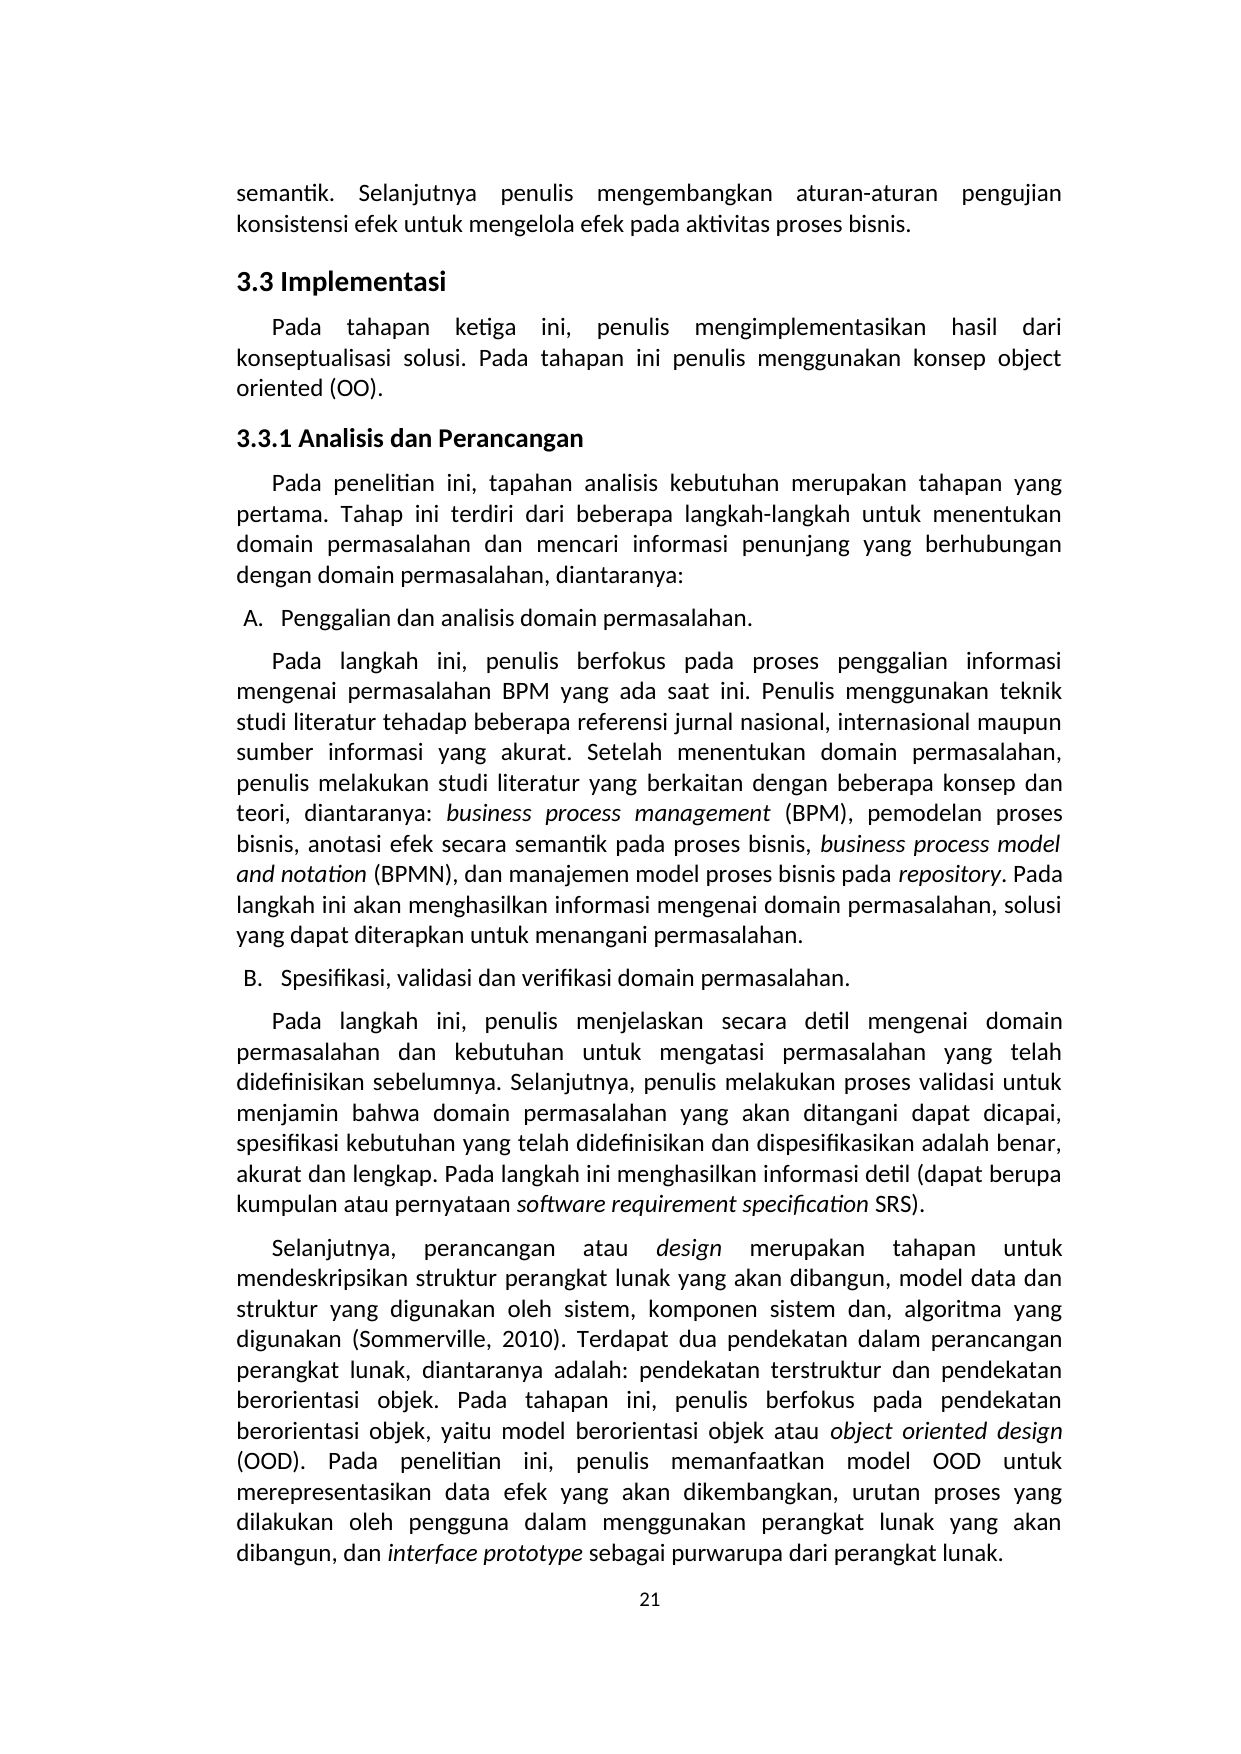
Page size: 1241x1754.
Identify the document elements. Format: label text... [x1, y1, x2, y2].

text Pada langkah ini, penulis menjelaskan secara detil mengenai domain permasalahan dan kebutuhan untuk mengatasi permasalahan yang telah didefinisikan sebelumnya. Selanjutnya, penulis melakukan proses validasi untuk menjamin bahwa domain permasalahan yang akan ditangani dapat dicapai, spesifikasi kebutuhan yang telah didefinisikan dan dispesifikasikan adalah benar, akurat dan lengkap. Pada langkah ini menghasilkan informasi detil (dapat berupa kumpulan atau pernyataan software requirement specification SRS). [236, 1006, 1063, 1219]
subtitle Analisis dan Perancangan [236, 422, 1063, 455]
text Pada tahapan ketiga ini, penulis mengimplementasikan hasil dari konseptualisasi solusi. Pada tahapan ini penulis menggunakan konsep object oriented (OO). [236, 311, 1063, 403]
list Penggalian dan analisis domain permasalahan. [243, 602, 1063, 632]
text Pada penelitian ini, tapahan analisis kebutuhan merupakan tahapan yang pertama. Tahap ini terdiri dari beberapa langkah-langkah untuk menentukan domain permasalahan dan mencari informasi penunjang yang berhubungan dengan domain permasalahan, diantaranya: [236, 467, 1063, 589]
subtitle Implementasi [236, 263, 1063, 299]
text Pada langkah ini, penulis berfokus pada proses penggalian informasi mengenai permasalahan BPM yang ada saat ini. Penulis menggunakan teknik studi literatur tehadap beberapa referensi jurnal nasional, internasional maupun sumber informasi yang akurat. Setelah menentukan domain permasalahan, penulis melakukan studi literatur yang berkaitan dengan beberapa konsep dan teori, diantaranya: business process management (BPM), pemodelan proses bisnis, anotasi efek secara semantik pada proses bisnis, business process model and notation (BPMN), dan manajemen model proses bisnis pada repository. Pada langkah ini akan menghasilkan informasi mengenai domain permasalahan, solusi yang dapat diterapkan untuk menangani permasalahan. [236, 645, 1063, 950]
list Spesifikasi, validasi dan verifikasi domain permasalahan. [243, 962, 1063, 993]
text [236, 177, 1063, 238]
text Selanjutnya, perancangan atau design merupakan tahapan untuk mendeskripsikan struktur perangkat lunak yang akan dibangun, model data dan struktur yang digunakan oleh sistem, komponen sistem dan, algoritma yang digunakan (Sommerville, 2010). Terdapat dua pendekatan dalam perancangan perangkat lunak, diantaranya adalah: pendekatan terstruktur dan pendekatan berorientasi objek. Pada tahapan ini, penulis berfokus pada pendekatan berorientasi objek, yaitu model berorientasi objek atau object oriented design (OOD). Pada penelitian ini, penulis memanfaatkan model OOD untuk merepresentasikan data efek yang akan dikembangkan, urutan proses yang dilakukan oleh pengguna dalam menggunakan perangkat lunak yang akan dibangun, dan interface prototype sebagai purwarupa dari perangkat lunak. [236, 1232, 1063, 1567]
